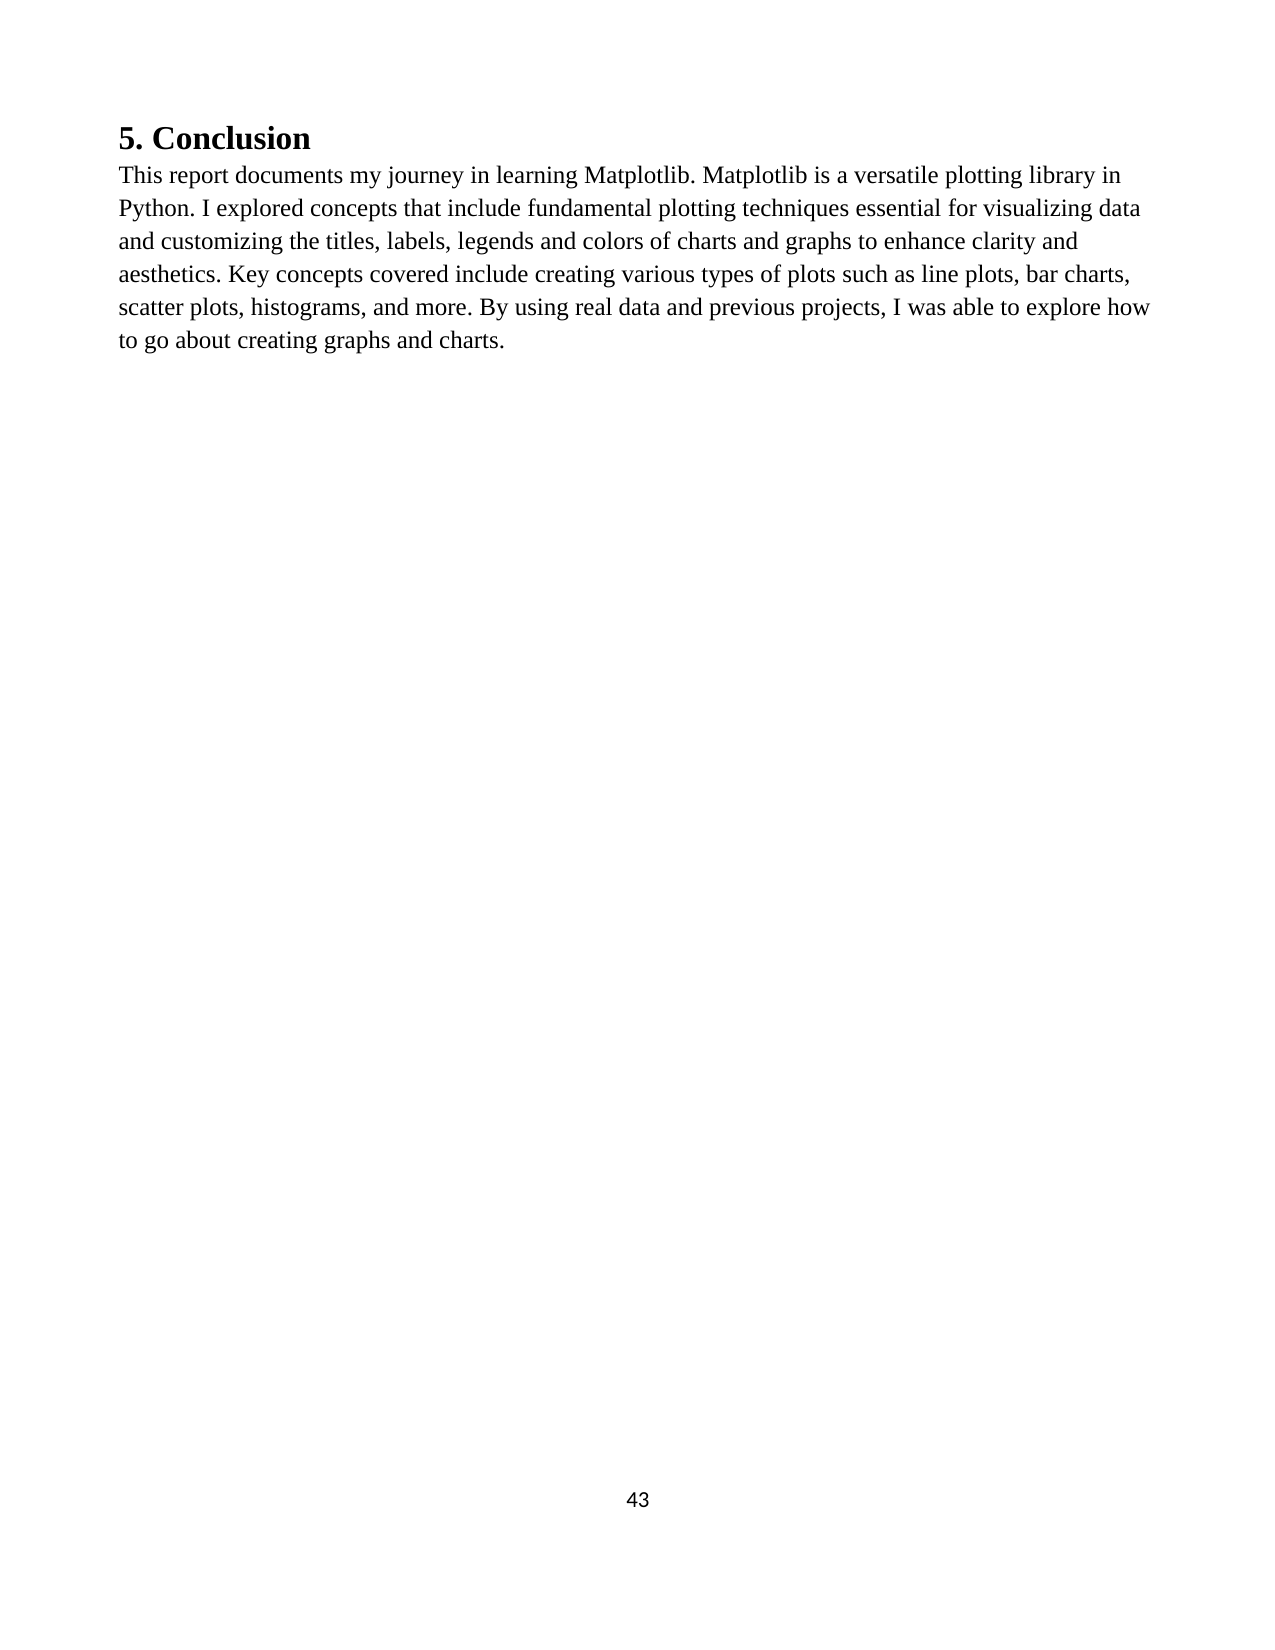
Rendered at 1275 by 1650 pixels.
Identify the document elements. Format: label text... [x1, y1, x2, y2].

subtitle 5. Conclusion [118, 118, 1157, 157]
text This report documents my journey in learning Matplotlib. Matplotlib is a versatile plotting library in Python. I explored concepts that include fundamental plotting techniques essential for visualizing data and customizing the titles, labels, legends and colors of charts and graphs to enhance clarity and aesthetics. Key concepts covered include creating various types of plots such as line plots, bar charts, scatter plots, histograms, and more. By using real data and previous projects, I was able to explore how to go about creating graphs and charts. [118, 160, 1157, 353]
